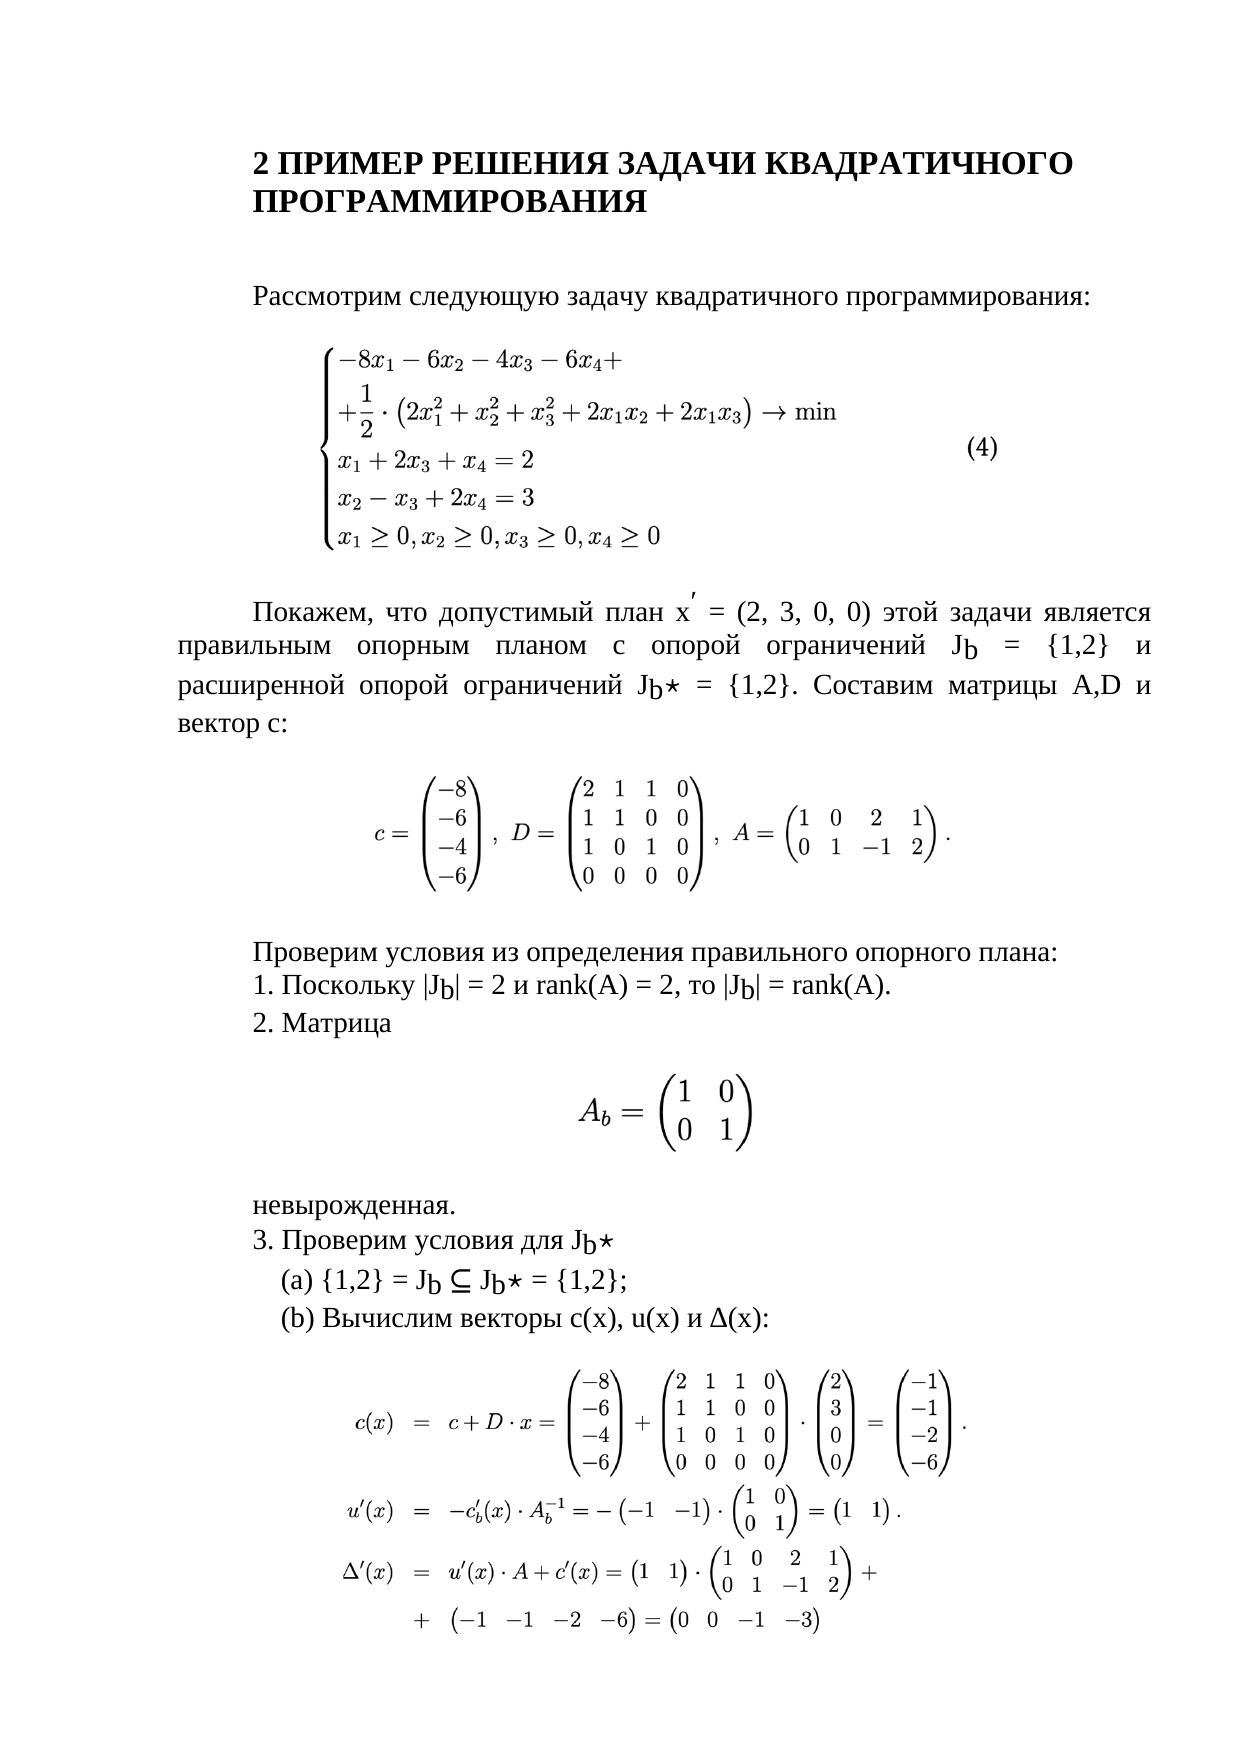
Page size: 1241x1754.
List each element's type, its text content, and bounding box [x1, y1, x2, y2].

picture [563, 1068, 766, 1159]
text (b) Вычислим векторы c(x), u(x) и ∆(x): [177, 1301, 1152, 1334]
picture [374, 768, 955, 905]
subtitle 2 ПРИМЕР РЕШЕНИЯ ЗАДАЧИ КВАДРАТИЧНОГО ПРОГРАММИРОВАНИЯ [252, 143, 1152, 220]
text Проверим условия из определения правильного опорного плана: [177, 934, 1152, 967]
text 3. Проверим условия для Jb⋆ [177, 1221, 1152, 1261]
text 1. Поскольку |Jb| = 2 и rank(A) = 2, то |Jb| = rank(A). [177, 967, 1152, 1006]
text 2. Матрица [177, 1006, 1152, 1039]
text Рассмотрим следующую задачу квадратичного программирования: [177, 278, 1152, 311]
picture [320, 340, 1009, 555]
text (a) {1,2} = Jb ⊆ Jb⋆ = {1,2}; [252, 1261, 1152, 1301]
text невырожденная. [177, 1187, 1152, 1221]
text Покажем, что допустимый план x′ = (2, 3, 0, 0) этой задачи является правильным опорным планом с опорой ограничений Jb = {1,2} и расширенной опорой ограничений Jb⋆ = {1,2}. Составим матрицы A,D и вектор c: [177, 584, 1152, 739]
picture [343, 1363, 986, 1634]
